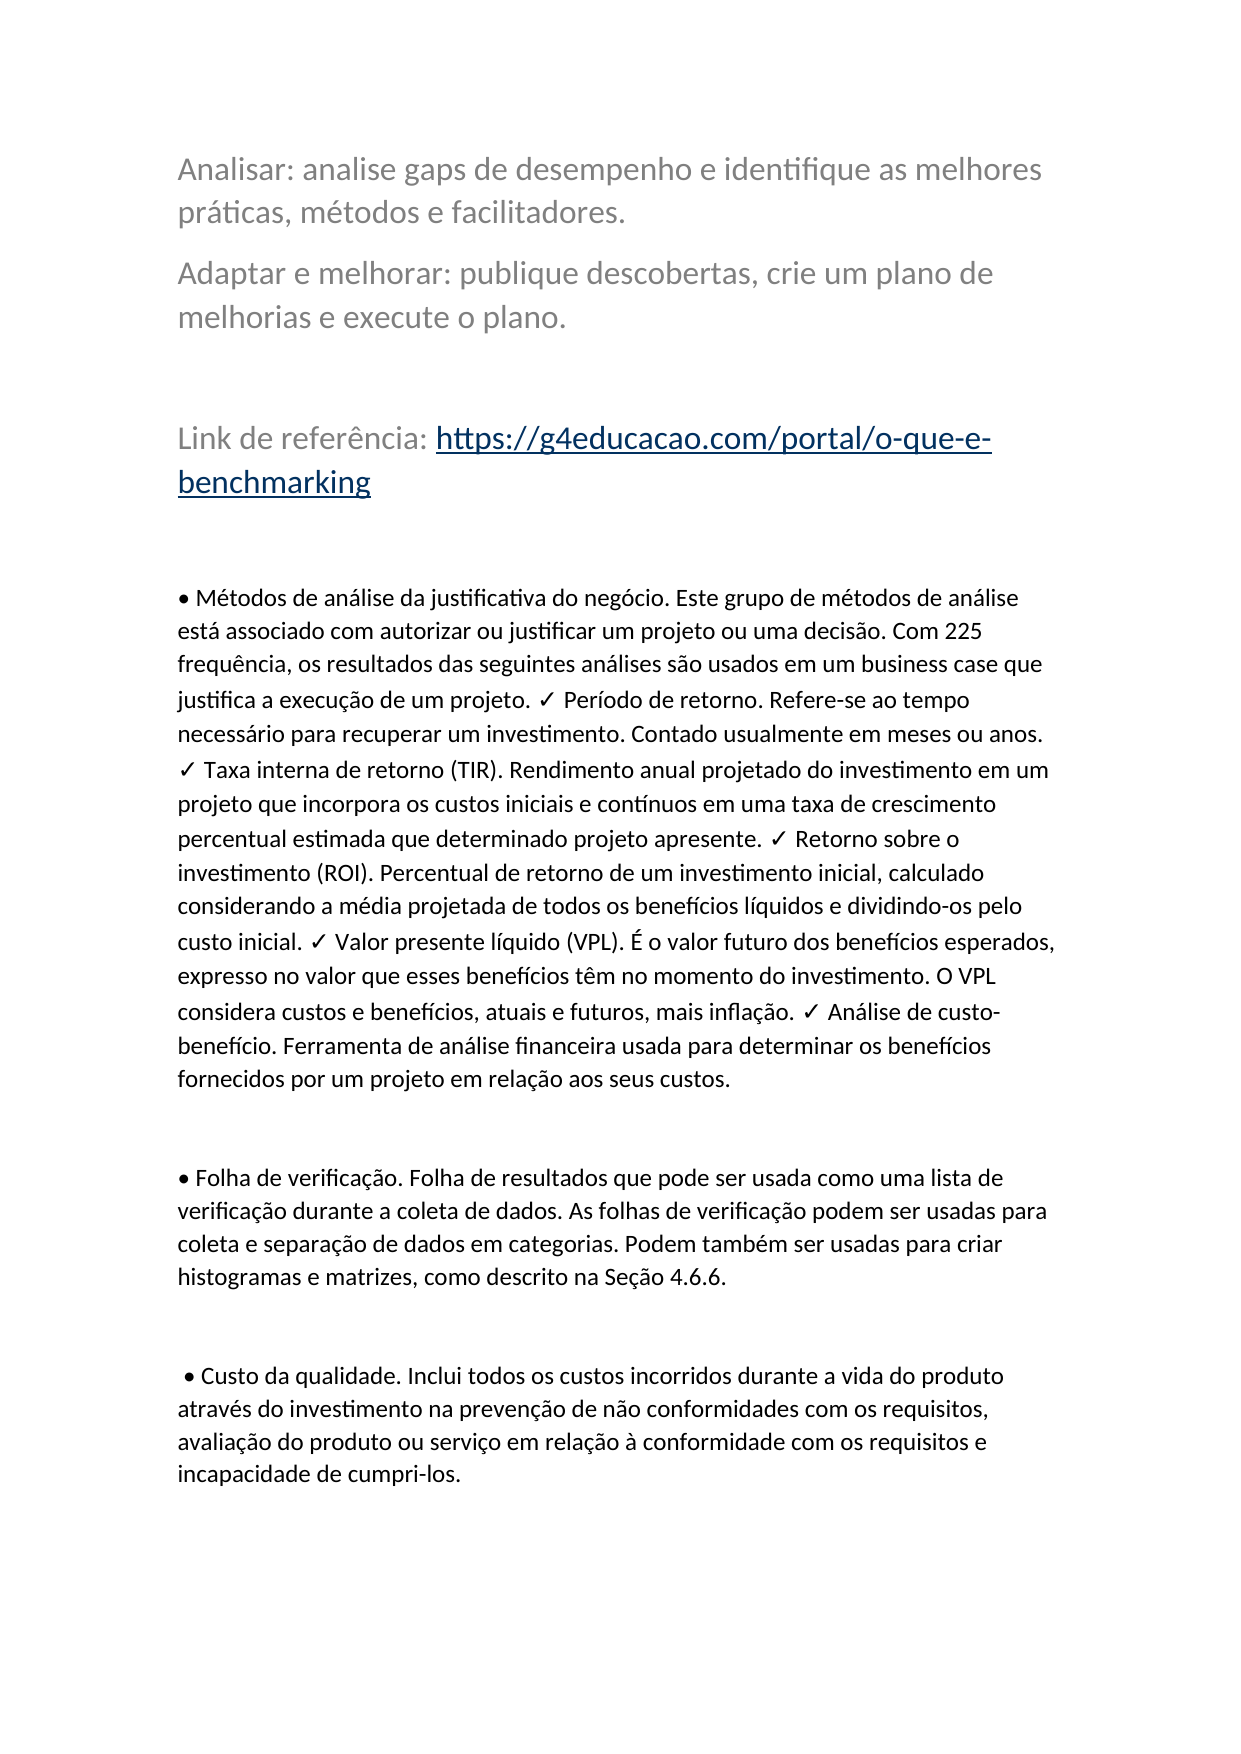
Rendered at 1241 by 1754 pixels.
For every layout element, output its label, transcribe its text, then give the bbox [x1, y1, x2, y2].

text Link de referência: https://g4educacao.com/portal/o-que-e-benchmarking [177, 417, 1063, 502]
text Analisar: analise gaps de desempenho e identifique as melhores práticas, métodos e facilitadores. [177, 148, 1063, 232]
text • Custo da qualidade. Inclui todos os custos incorridos durante a vida do produto através do investimento na prevenção de não conformidades com os requisitos, avaliação do produto ou serviço em relação à conformidade com os requisitos e incapacidade de cumpri-los. [177, 1360, 1063, 1489]
text • Métodos de análise da justificativa do negócio. Este grupo de métodos de análise está associado com autorizar ou justificar um projeto ou uma decisão. Com 225 frequência, os resultados das seguintes análises são usados em um business case que justifica a execução de um projeto. ✓ Período de retorno. Refere-se ao tempo necessário para recuperar um investimento. Contado usualmente em meses ou anos. ✓ Taxa interna de retorno (TIR). Rendimento anual projetado do investimento em um projeto que incorpora os custos iniciais e contínuos em uma taxa de crescimento percentual estimada que determinado projeto apresente. ✓ Retorno sobre o investimento (ROI). Percentual de retorno de um investimento inicial, calculado considerando a média projetada de todos os benefícios líquidos e dividindo-os pelo custo inicial. ✓ Valor presente líquido (VPL). É o valor futuro dos benefícios esperados, expresso no valor que esses benefícios têm no momento do investimento. O VPL considera custos e benefícios, atuais e futuros, mais inflação. ✓ Análise de custo-benefício. Ferramenta de análise financeira usada para determinar os benefícios fornecidos por um projeto em relação aos seus custos. [177, 583, 1063, 1093]
text Adaptar e melhorar: publique descobertas, crie um plano de melhorias e execute o plano. [177, 252, 1063, 337]
text • Folha de verificação. Folha de resultados que pode ser usada como uma lista de verificação durante a coleta de dados. As folhas de verificação podem ser usadas para coleta e separação de dados em categorias. Podem também ser usadas para criar histogramas e matrizes, como descrito na Seção 4.6.6. [177, 1162, 1063, 1291]
